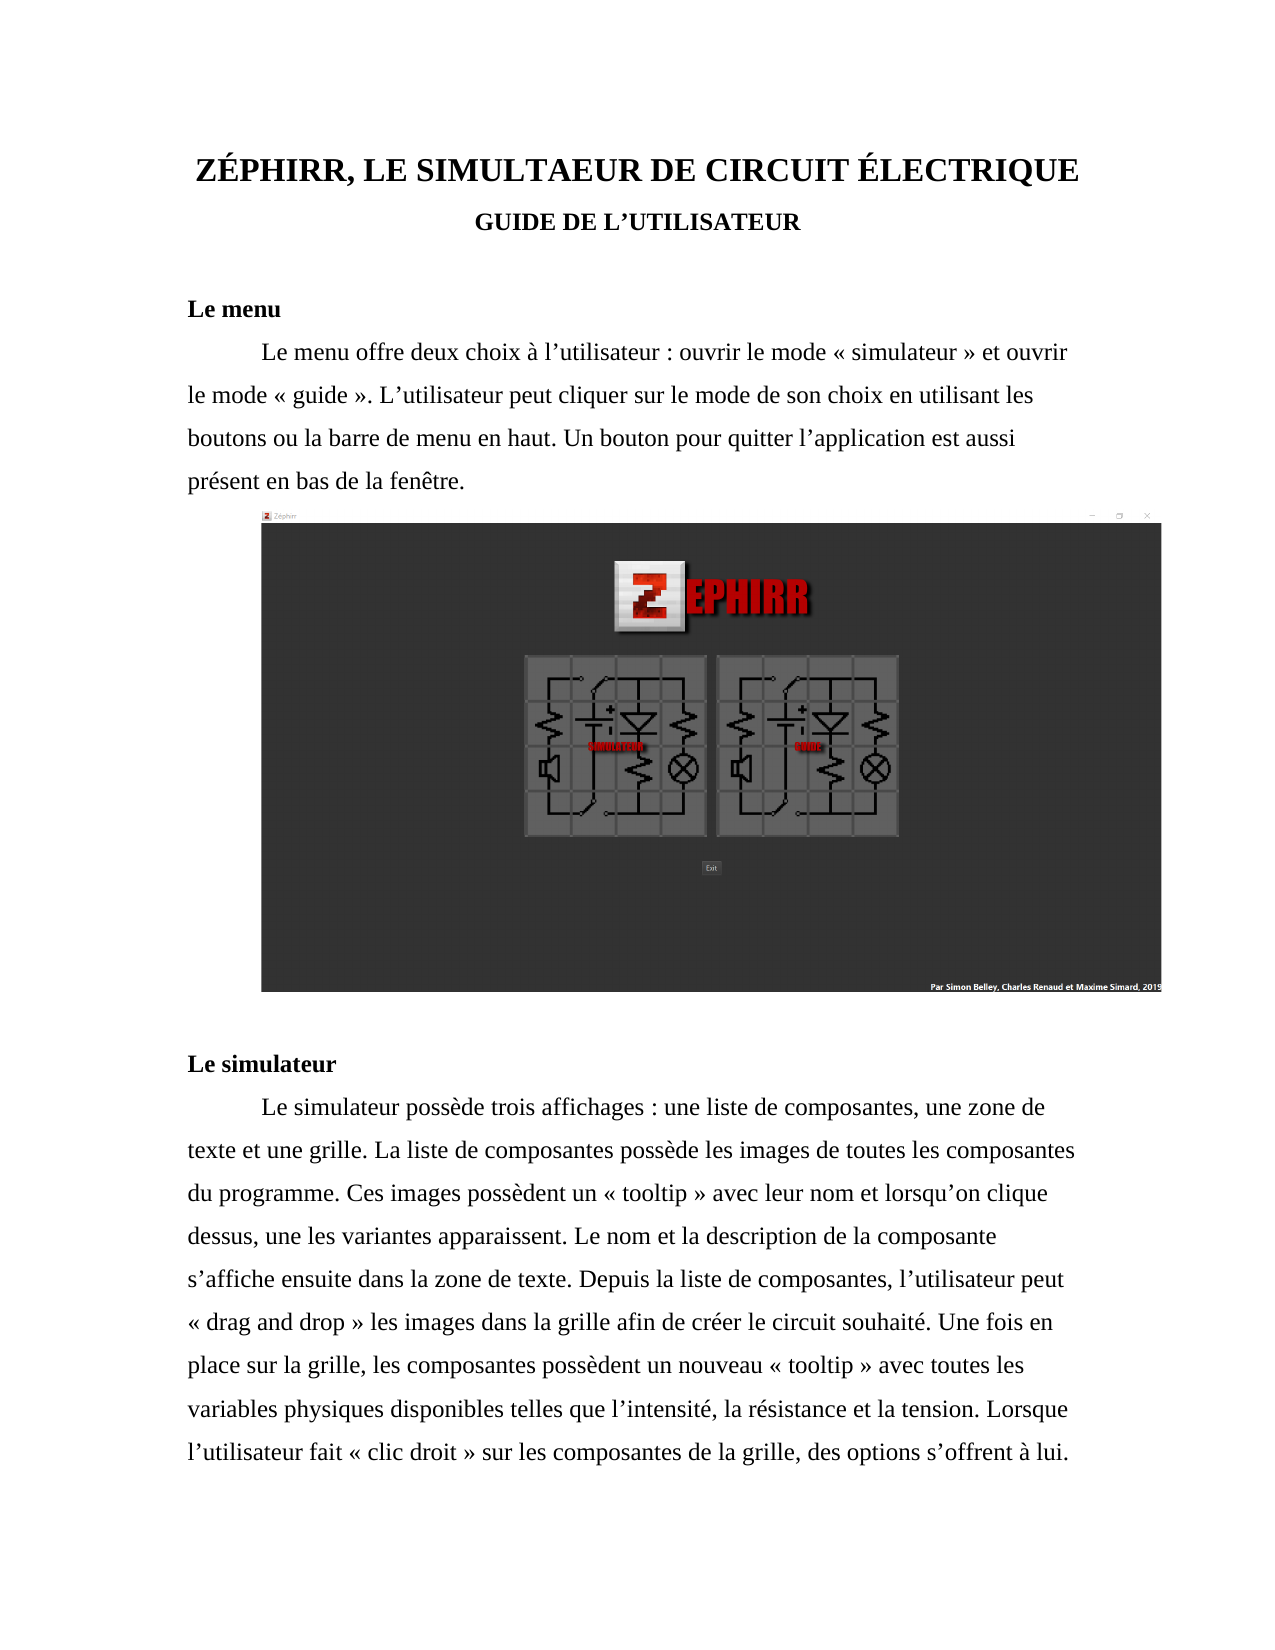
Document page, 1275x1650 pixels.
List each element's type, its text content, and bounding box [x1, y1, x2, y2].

text Le menu offre deux choix à l’utilisateur : ouvrir le mode « simulateur » et ouvrir le mode « guide ». L’utilisateur peut cliquer sur le mode de son choix en utilisant les boutons ou la barre de menu en haut. Un bouton pour quitter l’application est aussi présent en bas de la fenêtre. [187, 337, 1087, 495]
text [187, 1092, 1087, 1466]
text GUIDE DE L’UTILISATEUR [187, 207, 1087, 236]
picture [261, 509, 1162, 992]
text ZÉPHIRR, LE SIMULTAEUR DE CIRCUIT ÉLECTRIQUE [187, 150, 1087, 188]
text Le simulateur [187, 1049, 1087, 1077]
text Le menu [187, 294, 1087, 322]
